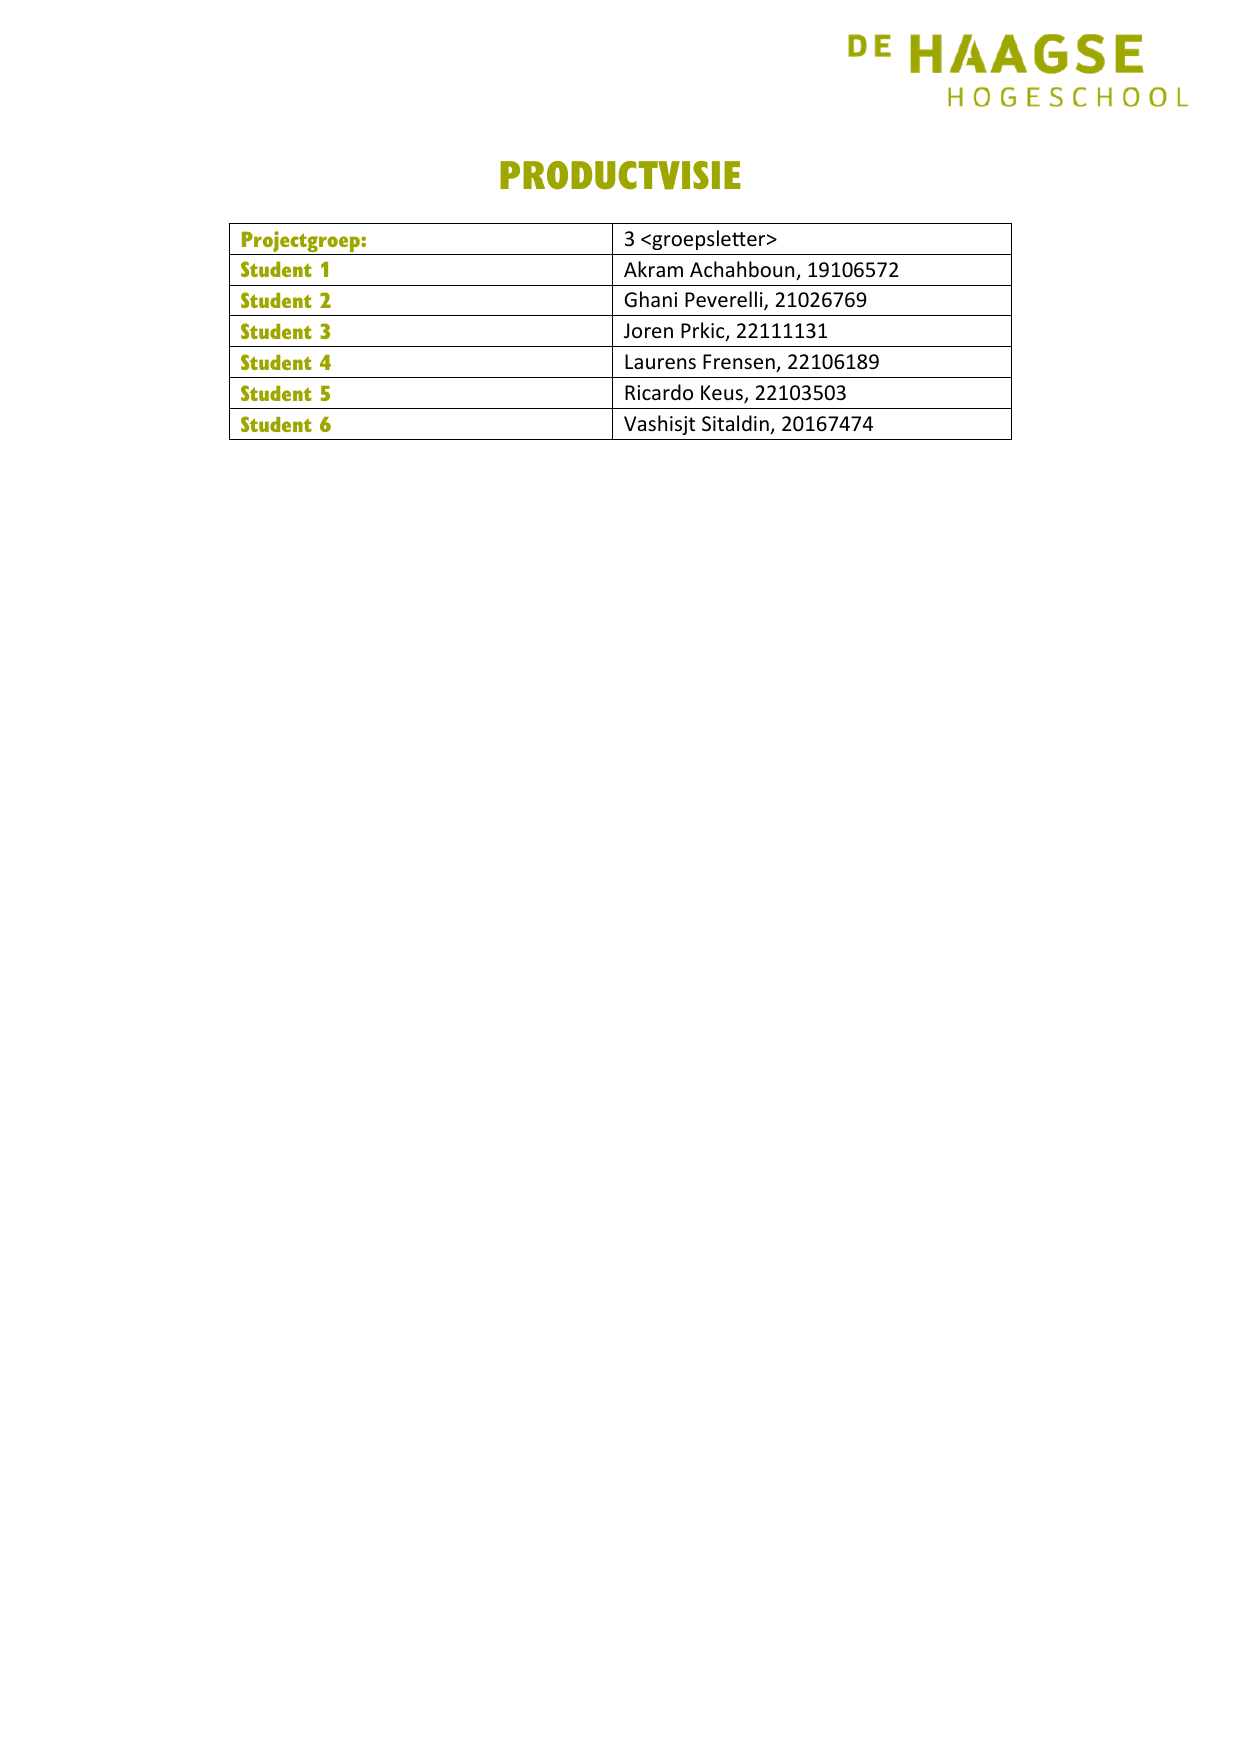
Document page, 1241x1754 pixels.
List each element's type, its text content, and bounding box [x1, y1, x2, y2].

table_header 3 <groepsletter> [613, 224, 1011, 254]
table_cell Student 4 [230, 347, 612, 377]
picture [827, 13, 1209, 127]
table_header Projectgroep: [230, 224, 612, 254]
table_cell Ghani Peverelli, 21026769 [613, 286, 1011, 315]
table_cell Ricardo Keus, 22103503 [613, 378, 1011, 408]
table_cell Student 2 [230, 286, 612, 315]
table_cell Joren Prkic, 22111131 [613, 316, 1011, 346]
table_cell Laurens Frensen, 22106189 [613, 347, 1011, 377]
text PRODUCTVISIE [148, 148, 1092, 202]
table_cell Student 3 [230, 316, 612, 346]
table_cell Student 1 [230, 255, 612, 284]
table_cell Vashisjt Sitaldin, 20167474 [613, 409, 1011, 439]
table_cell Student 6 [230, 409, 612, 439]
table_cell Akram Achahboun, 19106572 [613, 255, 1011, 284]
table_cell Student 5 [230, 378, 612, 408]
